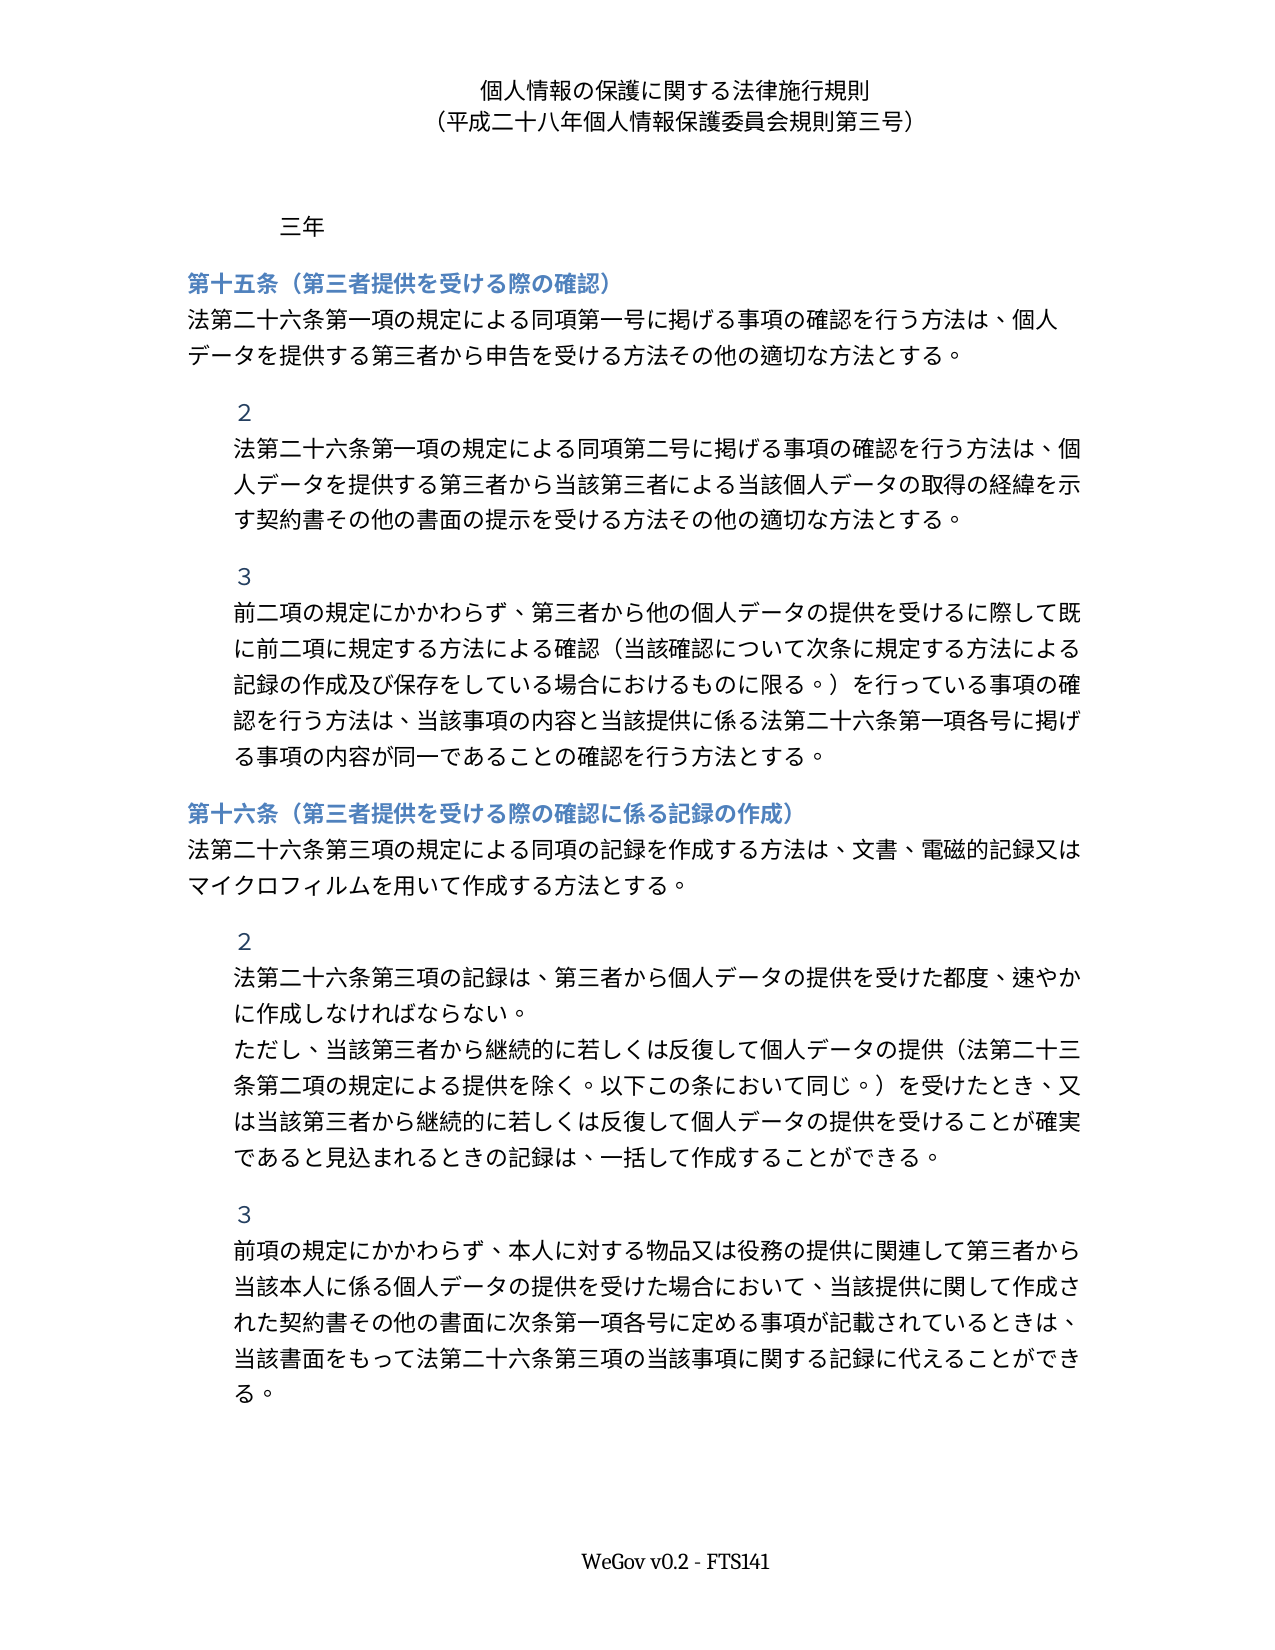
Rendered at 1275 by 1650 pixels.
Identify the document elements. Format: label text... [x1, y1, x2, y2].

subtitle ３ [233, 1199, 1087, 1230]
text 前項の規定にかかわらず、本人に対する物品又は役務の提供に関連して第三者から当該本人に係る個人データの提供を受けた場合において、当該提供に関して作成された契約書その他の書面に次条第一項各号に定める事項が記載されているときは、当該書面をもって法第二十六条第三項の当該事項に関する記録に代えることができる。 [233, 1235, 1087, 1410]
text 法第二十六条第三項の規定による同項の記録を作成する方法は、文書、電磁的記録又はマイクロフィルムを用いて作成する方法とする。 [187, 834, 1087, 901]
text 法第二十六条第一項の規定による同項第一号に掲げる事項の確認を行う方法は、個人データを提供する第三者から申告を受ける方法その他の適切な方法とする。 [187, 304, 1087, 371]
subtitle 第十五条（第三者提供を受ける際の確認） [187, 268, 1087, 299]
text 法第二十六条第一項の規定による同項第二号に掲げる事項の確認を行う方法は、個人データを提供する第三者から当該第三者による当該個人データの取得の経緯を示す契約書その他の書面の提示を受ける方法その他の適切な方法とする。 [233, 433, 1087, 536]
subtitle ２ [233, 926, 1087, 958]
text 前二項の規定にかかわらず、第三者から他の個人データの提供を受けるに際して既に前二項に規定する方法による確認（当該確認について次条に規定する方法による記録の作成及び保存をしている場合におけるものに限る。）を行っている事項の確認を行う方法は、当該事項の内容と当該提供に係る法第二十六条第一項各号に掲げる事項の内容が同一であることの確認を行う方法とする。 [233, 597, 1087, 772]
subtitle ３ [233, 561, 1087, 592]
text 法第二十六条第三項の記録は、第三者から個人データの提供を受けた都度、速やかに作成しなければならない。 ただし、当該第三者から継続的に若しくは反復して個人データの提供（法第二十三条第二項の規定による提供を除く。以下この条において同じ。）を受けたとき、又は当該第三者から継続的に若しくは反復して個人データの提供を受けることが確実であると見込まれるときの記録は、一括して作成することができる。 [233, 962, 1087, 1173]
subtitle ２ [233, 397, 1087, 428]
list 三 前二号以外の場合 三年 [242, 150, 1087, 242]
subtitle 第十六条（第三者提供を受ける際の確認に係る記録の作成） [187, 798, 1087, 829]
